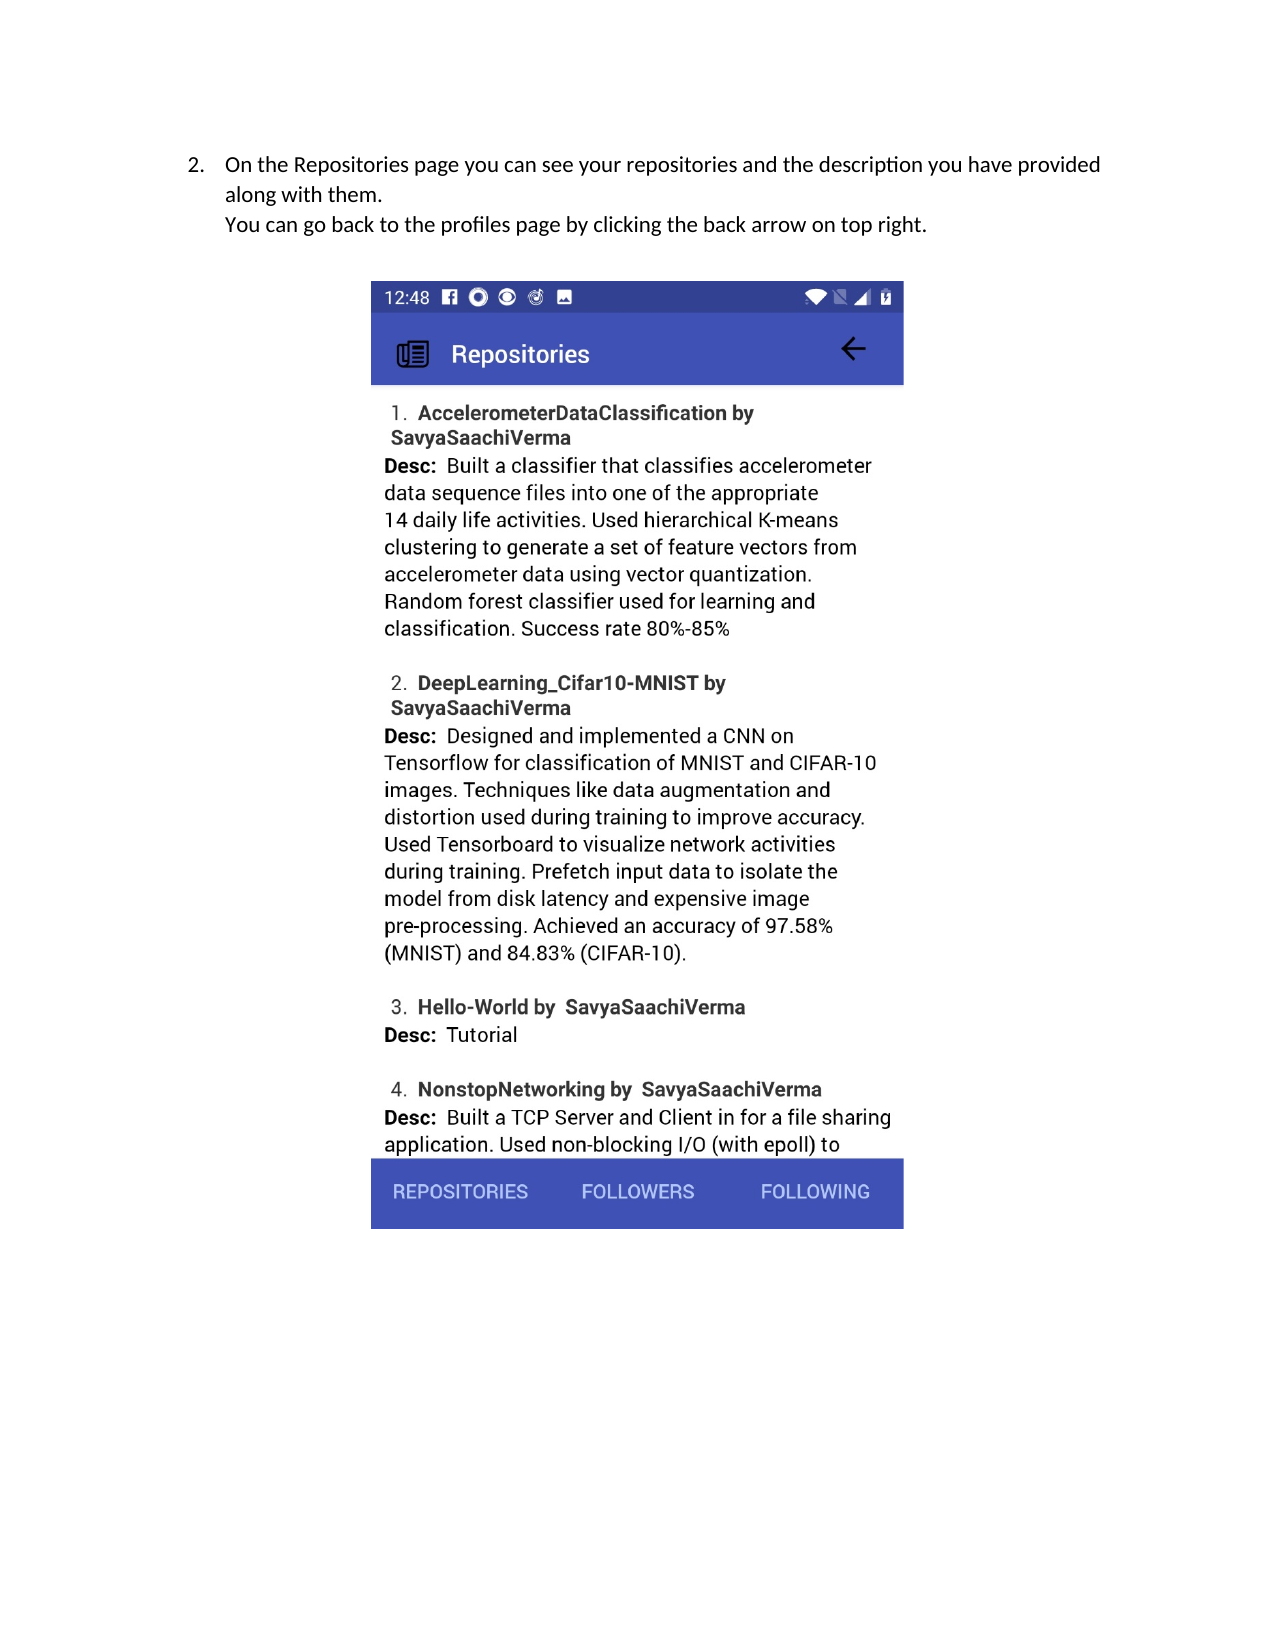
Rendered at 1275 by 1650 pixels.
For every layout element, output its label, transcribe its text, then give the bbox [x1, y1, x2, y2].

list You can go back to the profiles page by clicking the back arrow on top right. [225, 210, 1125, 238]
list On the Repositories page you can see your repositories and the description you have provided along with them. [187, 150, 1125, 208]
picture [371, 281, 904, 1229]
